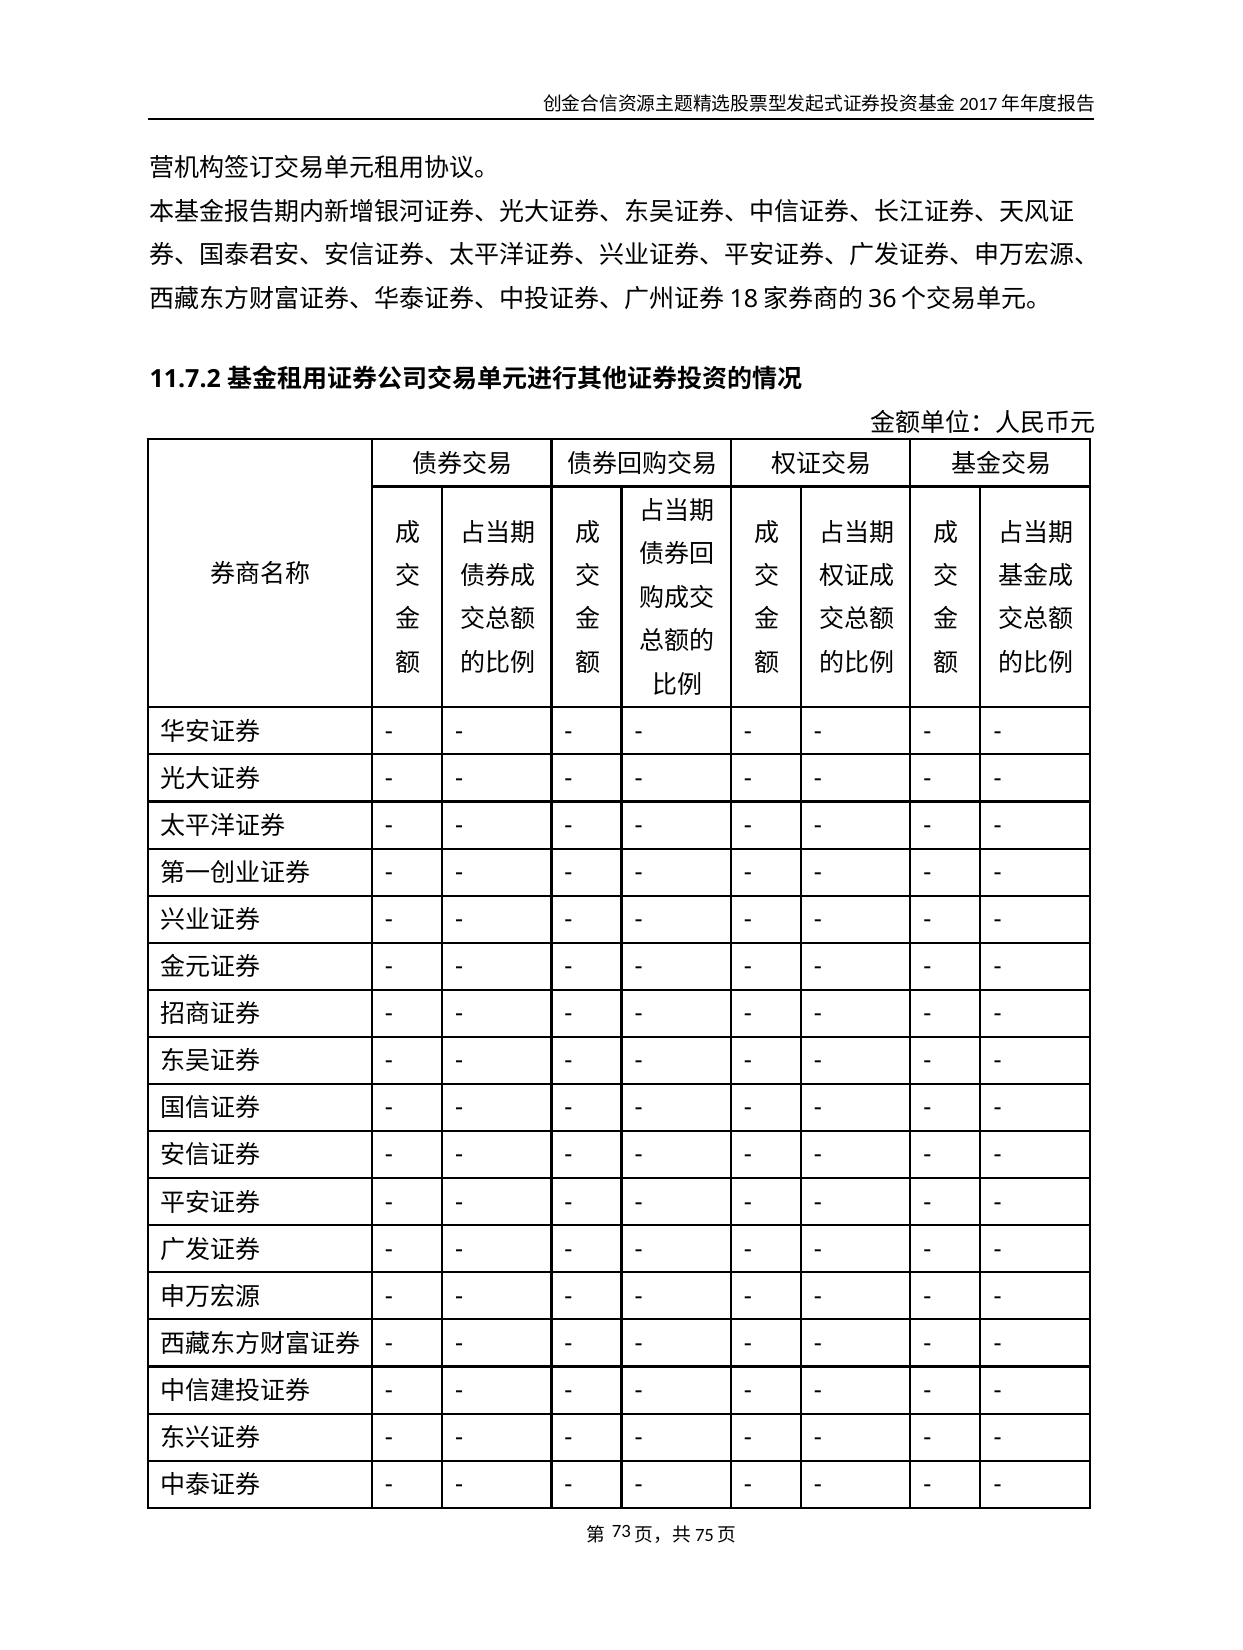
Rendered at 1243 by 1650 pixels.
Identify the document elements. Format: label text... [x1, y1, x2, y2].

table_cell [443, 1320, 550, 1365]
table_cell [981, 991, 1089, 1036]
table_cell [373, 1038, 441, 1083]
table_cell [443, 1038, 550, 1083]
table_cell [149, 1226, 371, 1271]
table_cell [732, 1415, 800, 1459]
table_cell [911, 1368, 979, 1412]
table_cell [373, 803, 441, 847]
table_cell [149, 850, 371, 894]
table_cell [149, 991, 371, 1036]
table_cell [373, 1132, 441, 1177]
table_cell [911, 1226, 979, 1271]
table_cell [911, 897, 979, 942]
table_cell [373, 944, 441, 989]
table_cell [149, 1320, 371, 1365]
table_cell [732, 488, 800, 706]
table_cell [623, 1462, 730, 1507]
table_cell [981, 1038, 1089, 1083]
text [149, 148, 1094, 314]
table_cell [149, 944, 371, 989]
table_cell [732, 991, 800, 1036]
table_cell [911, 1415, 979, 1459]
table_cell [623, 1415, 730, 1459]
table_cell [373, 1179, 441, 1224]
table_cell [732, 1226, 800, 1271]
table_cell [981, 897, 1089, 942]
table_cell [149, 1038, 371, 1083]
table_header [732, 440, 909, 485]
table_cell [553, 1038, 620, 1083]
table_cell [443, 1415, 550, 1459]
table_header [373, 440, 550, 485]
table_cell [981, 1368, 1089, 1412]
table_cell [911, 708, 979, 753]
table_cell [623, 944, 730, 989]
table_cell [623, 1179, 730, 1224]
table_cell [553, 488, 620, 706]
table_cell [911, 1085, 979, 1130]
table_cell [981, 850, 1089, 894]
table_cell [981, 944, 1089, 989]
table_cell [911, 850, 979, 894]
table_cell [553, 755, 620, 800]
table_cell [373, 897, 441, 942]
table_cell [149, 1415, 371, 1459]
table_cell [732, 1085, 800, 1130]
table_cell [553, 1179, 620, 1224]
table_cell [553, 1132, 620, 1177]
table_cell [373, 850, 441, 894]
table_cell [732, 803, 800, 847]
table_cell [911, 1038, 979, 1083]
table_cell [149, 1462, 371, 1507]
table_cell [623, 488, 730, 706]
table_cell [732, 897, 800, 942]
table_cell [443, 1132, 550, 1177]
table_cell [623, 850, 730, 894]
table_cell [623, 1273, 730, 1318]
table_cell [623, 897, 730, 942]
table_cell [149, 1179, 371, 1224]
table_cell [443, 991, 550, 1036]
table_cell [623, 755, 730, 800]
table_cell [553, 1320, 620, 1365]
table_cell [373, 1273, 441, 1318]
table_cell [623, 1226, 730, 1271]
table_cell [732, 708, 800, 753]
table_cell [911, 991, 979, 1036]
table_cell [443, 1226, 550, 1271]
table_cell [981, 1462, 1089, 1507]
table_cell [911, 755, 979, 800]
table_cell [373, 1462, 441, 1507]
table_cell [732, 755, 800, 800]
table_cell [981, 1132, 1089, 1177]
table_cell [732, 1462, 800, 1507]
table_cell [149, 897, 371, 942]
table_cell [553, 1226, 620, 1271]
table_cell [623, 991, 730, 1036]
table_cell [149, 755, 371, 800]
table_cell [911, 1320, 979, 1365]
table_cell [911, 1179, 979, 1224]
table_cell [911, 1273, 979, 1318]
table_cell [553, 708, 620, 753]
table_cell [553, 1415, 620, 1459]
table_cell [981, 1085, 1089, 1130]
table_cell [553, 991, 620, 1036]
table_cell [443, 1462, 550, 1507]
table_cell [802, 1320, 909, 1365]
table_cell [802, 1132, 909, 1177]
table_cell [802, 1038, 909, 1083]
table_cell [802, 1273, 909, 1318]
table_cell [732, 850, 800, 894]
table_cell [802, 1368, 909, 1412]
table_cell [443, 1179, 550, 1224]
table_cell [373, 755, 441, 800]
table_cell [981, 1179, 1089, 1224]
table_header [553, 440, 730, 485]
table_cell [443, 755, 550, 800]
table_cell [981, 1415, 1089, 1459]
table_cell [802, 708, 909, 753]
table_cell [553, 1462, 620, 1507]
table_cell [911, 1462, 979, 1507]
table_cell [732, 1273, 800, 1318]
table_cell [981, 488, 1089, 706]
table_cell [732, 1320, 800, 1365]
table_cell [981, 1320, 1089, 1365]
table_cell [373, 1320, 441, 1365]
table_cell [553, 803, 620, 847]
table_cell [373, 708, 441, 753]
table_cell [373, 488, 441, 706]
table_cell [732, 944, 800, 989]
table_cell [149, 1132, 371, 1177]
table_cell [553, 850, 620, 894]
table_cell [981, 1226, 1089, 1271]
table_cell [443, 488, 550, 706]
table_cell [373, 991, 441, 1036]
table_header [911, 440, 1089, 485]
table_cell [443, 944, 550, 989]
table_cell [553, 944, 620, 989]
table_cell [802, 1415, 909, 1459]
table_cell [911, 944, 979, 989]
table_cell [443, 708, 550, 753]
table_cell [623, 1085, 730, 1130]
text 11.7.2 基金租用证券公司交易单元进行其他证券投资的情况 [149, 358, 1094, 395]
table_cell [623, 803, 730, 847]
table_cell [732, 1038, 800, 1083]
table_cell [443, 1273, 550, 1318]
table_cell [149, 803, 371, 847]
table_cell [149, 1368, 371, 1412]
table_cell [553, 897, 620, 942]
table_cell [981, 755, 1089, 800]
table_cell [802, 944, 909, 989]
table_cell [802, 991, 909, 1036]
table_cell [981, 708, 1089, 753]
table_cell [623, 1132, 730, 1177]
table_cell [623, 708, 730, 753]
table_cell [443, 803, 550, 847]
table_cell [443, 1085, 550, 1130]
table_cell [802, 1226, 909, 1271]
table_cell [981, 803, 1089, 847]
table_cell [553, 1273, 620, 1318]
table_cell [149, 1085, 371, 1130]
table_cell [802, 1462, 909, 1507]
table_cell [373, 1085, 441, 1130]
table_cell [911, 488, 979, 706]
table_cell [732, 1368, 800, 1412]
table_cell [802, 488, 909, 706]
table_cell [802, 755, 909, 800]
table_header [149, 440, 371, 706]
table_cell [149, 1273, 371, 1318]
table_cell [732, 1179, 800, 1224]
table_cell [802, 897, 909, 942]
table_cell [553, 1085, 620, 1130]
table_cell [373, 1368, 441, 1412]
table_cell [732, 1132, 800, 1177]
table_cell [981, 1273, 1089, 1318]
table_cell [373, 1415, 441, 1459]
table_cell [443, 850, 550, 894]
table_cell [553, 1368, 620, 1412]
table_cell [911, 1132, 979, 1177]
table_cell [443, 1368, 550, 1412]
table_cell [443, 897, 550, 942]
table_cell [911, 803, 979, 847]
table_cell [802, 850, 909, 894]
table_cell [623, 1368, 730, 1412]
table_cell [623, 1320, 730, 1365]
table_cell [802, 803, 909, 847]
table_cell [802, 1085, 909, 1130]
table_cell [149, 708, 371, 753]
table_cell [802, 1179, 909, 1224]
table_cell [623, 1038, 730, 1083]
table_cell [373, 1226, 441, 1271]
text 金额单位：人民币元 [148, 402, 1094, 438]
